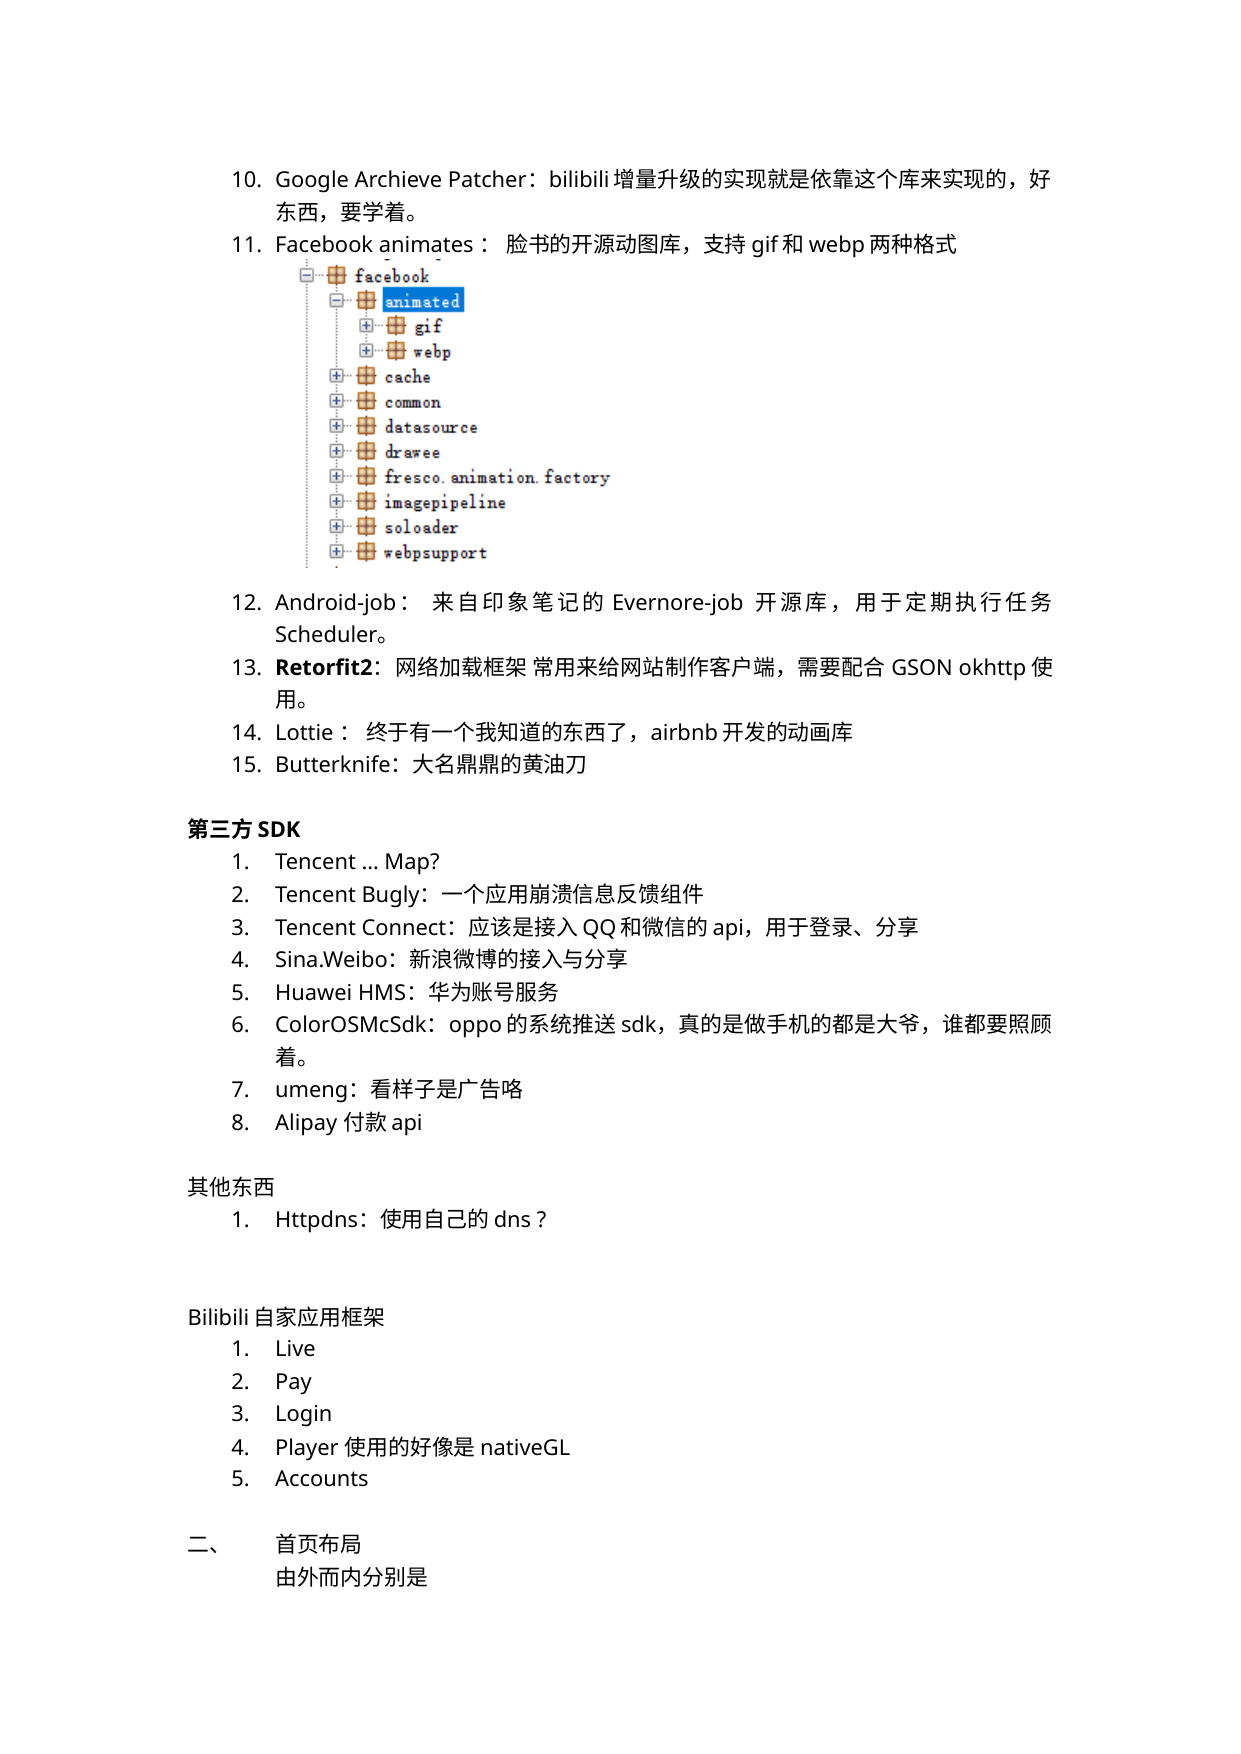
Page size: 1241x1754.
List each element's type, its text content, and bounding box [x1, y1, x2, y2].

text Bilibili自家应用框架 [187, 1299, 1053, 1332]
list Android-job： 来自印象笔记的Evernore-job 开源库，用于定期执行任务Scheduler。 [231, 584, 1053, 649]
list Live [231, 1332, 1053, 1364]
list Tencent Connect：应该是接入QQ和微信的api，用于登录、分享 [231, 909, 1053, 942]
list Retorfit2：网络加载框架 常用来给网站制作客户端，需要配合GSON okhttp使用。 [231, 649, 1053, 714]
list Login [231, 1397, 1053, 1429]
list Accounts [231, 1462, 1053, 1494]
list 首页布局 [187, 1527, 1053, 1559]
picture [275, 259, 678, 568]
text 第三方SDK [187, 812, 1053, 844]
list Httpdns：使用自己的dns ? [231, 1202, 1053, 1234]
list Butterknife：大名鼎鼎的黄油刀 [231, 747, 1053, 779]
list 由外而内分别是 [275, 1559, 1053, 1592]
text 其他东西 [187, 1169, 1053, 1202]
list umeng：看样子是广告咯 [231, 1072, 1053, 1104]
list Pay [231, 1364, 1053, 1397]
list Player 使用的好像是nativeGL [231, 1429, 1053, 1462]
list Google Archieve Patcher：bilibili增量升级的实现就是依靠这个库来实现的，好东西，要学着。 [231, 162, 1053, 227]
list Tencent Bugly：一个应用崩溃信息反馈组件 [231, 877, 1053, 909]
list Alipay 付款api [231, 1104, 1053, 1137]
list Tencent … Map? [231, 844, 1053, 877]
list Huawei HMS：华为账号服务 [231, 974, 1053, 1007]
list ColorOSMcSdk：oppo的系统推送sdk，真的是做手机的都是大爷，谁都要照顾着。 [231, 1007, 1053, 1072]
list Facebook animates ： 脸书的开源动图库，支持gif和webp两种格式 [231, 227, 1053, 259]
list Lottie ： 终于有一个我知道的东西了，airbnb开发的动画库 [231, 714, 1053, 747]
list Sina.Weibo：新浪微博的接入与分享 [231, 942, 1053, 974]
